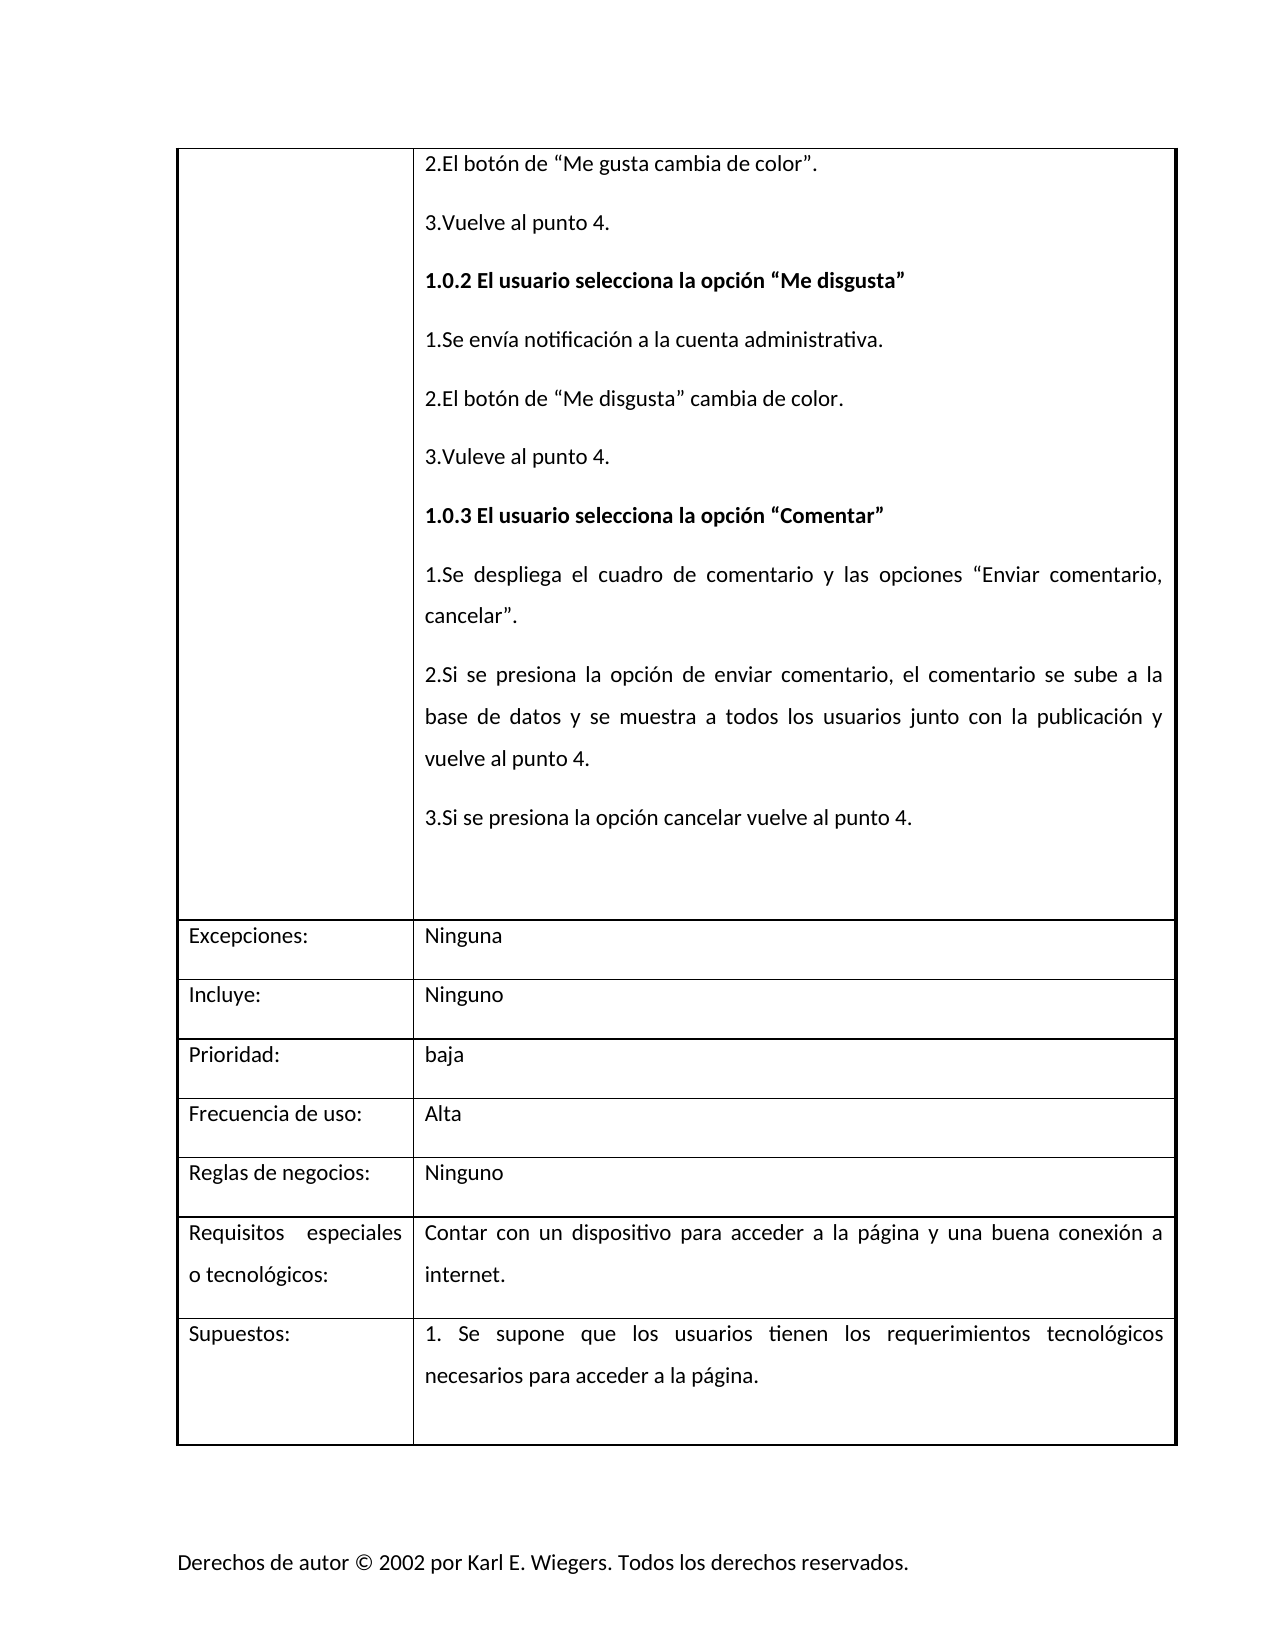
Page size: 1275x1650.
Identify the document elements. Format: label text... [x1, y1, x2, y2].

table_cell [414, 149, 1174, 919]
table_cell baja [414, 1040, 1174, 1097]
table_cell Ninguno [414, 1158, 1174, 1216]
table_cell Reglas de negocios: [179, 1158, 413, 1216]
table_cell Incluye: [179, 980, 413, 1038]
table_cell Prioridad: [179, 1040, 413, 1097]
table_cell Contar con un dispositivo para acceder a la página y una buena conexión a internet. [414, 1218, 1174, 1318]
table_cell Supuestos: [179, 1319, 413, 1444]
table_cell Alta [414, 1099, 1174, 1157]
table_cell 1. Se supone que los usuarios tienen los requerimientos tecnológicos necesarios para acceder a la página. [414, 1319, 1174, 1444]
table_cell Excepciones: [179, 921, 413, 979]
table_cell Requisitos especiales o tecnológicos: [179, 1218, 413, 1318]
table_cell Ninguno [414, 980, 1174, 1038]
table_cell Frecuencia de uso: [179, 1099, 413, 1157]
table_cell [179, 149, 413, 919]
table_cell Ninguna [414, 921, 1174, 979]
